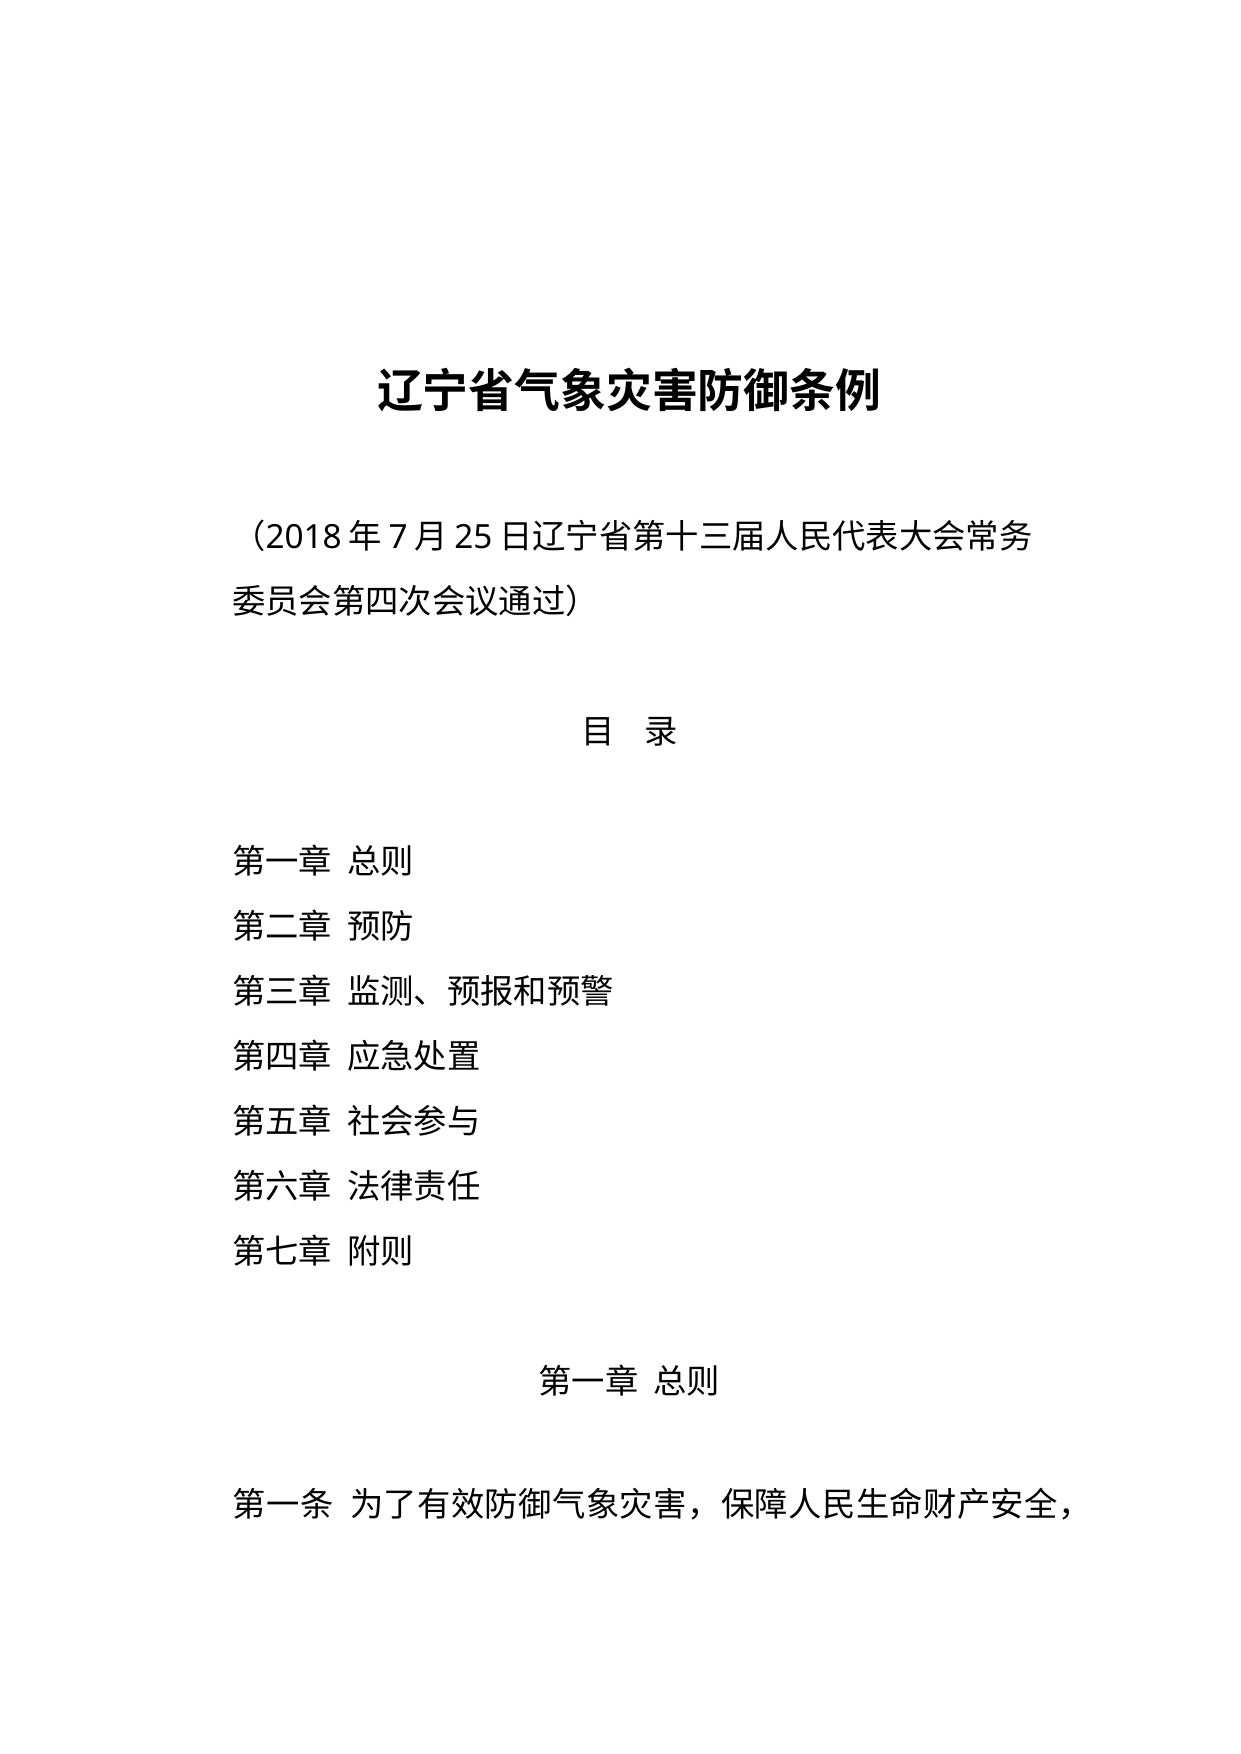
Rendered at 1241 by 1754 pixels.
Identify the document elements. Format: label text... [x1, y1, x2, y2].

text 第七章 附则 [165, 1217, 1092, 1282]
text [165, 1468, 1092, 1528]
text 第一章 总则 [165, 1347, 1092, 1412]
text 第四章 应急处置 [165, 1022, 1092, 1087]
text 第一章 总则 [165, 827, 1092, 892]
text 辽宁省气象灾害防御条例 [165, 339, 1092, 437]
text （2018年7月25日辽宁省第十三届人民代表大会常务 [165, 502, 1092, 567]
text 委员会第四次会议通过） [165, 567, 1092, 632]
text 第五章 社会参与 [165, 1087, 1092, 1152]
text 第二章 预防 [165, 892, 1092, 957]
text 第六章 法律责任 [165, 1152, 1092, 1217]
text 目 录 [165, 697, 1092, 762]
text 第三章 监测、预报和预警 [165, 957, 1092, 1022]
